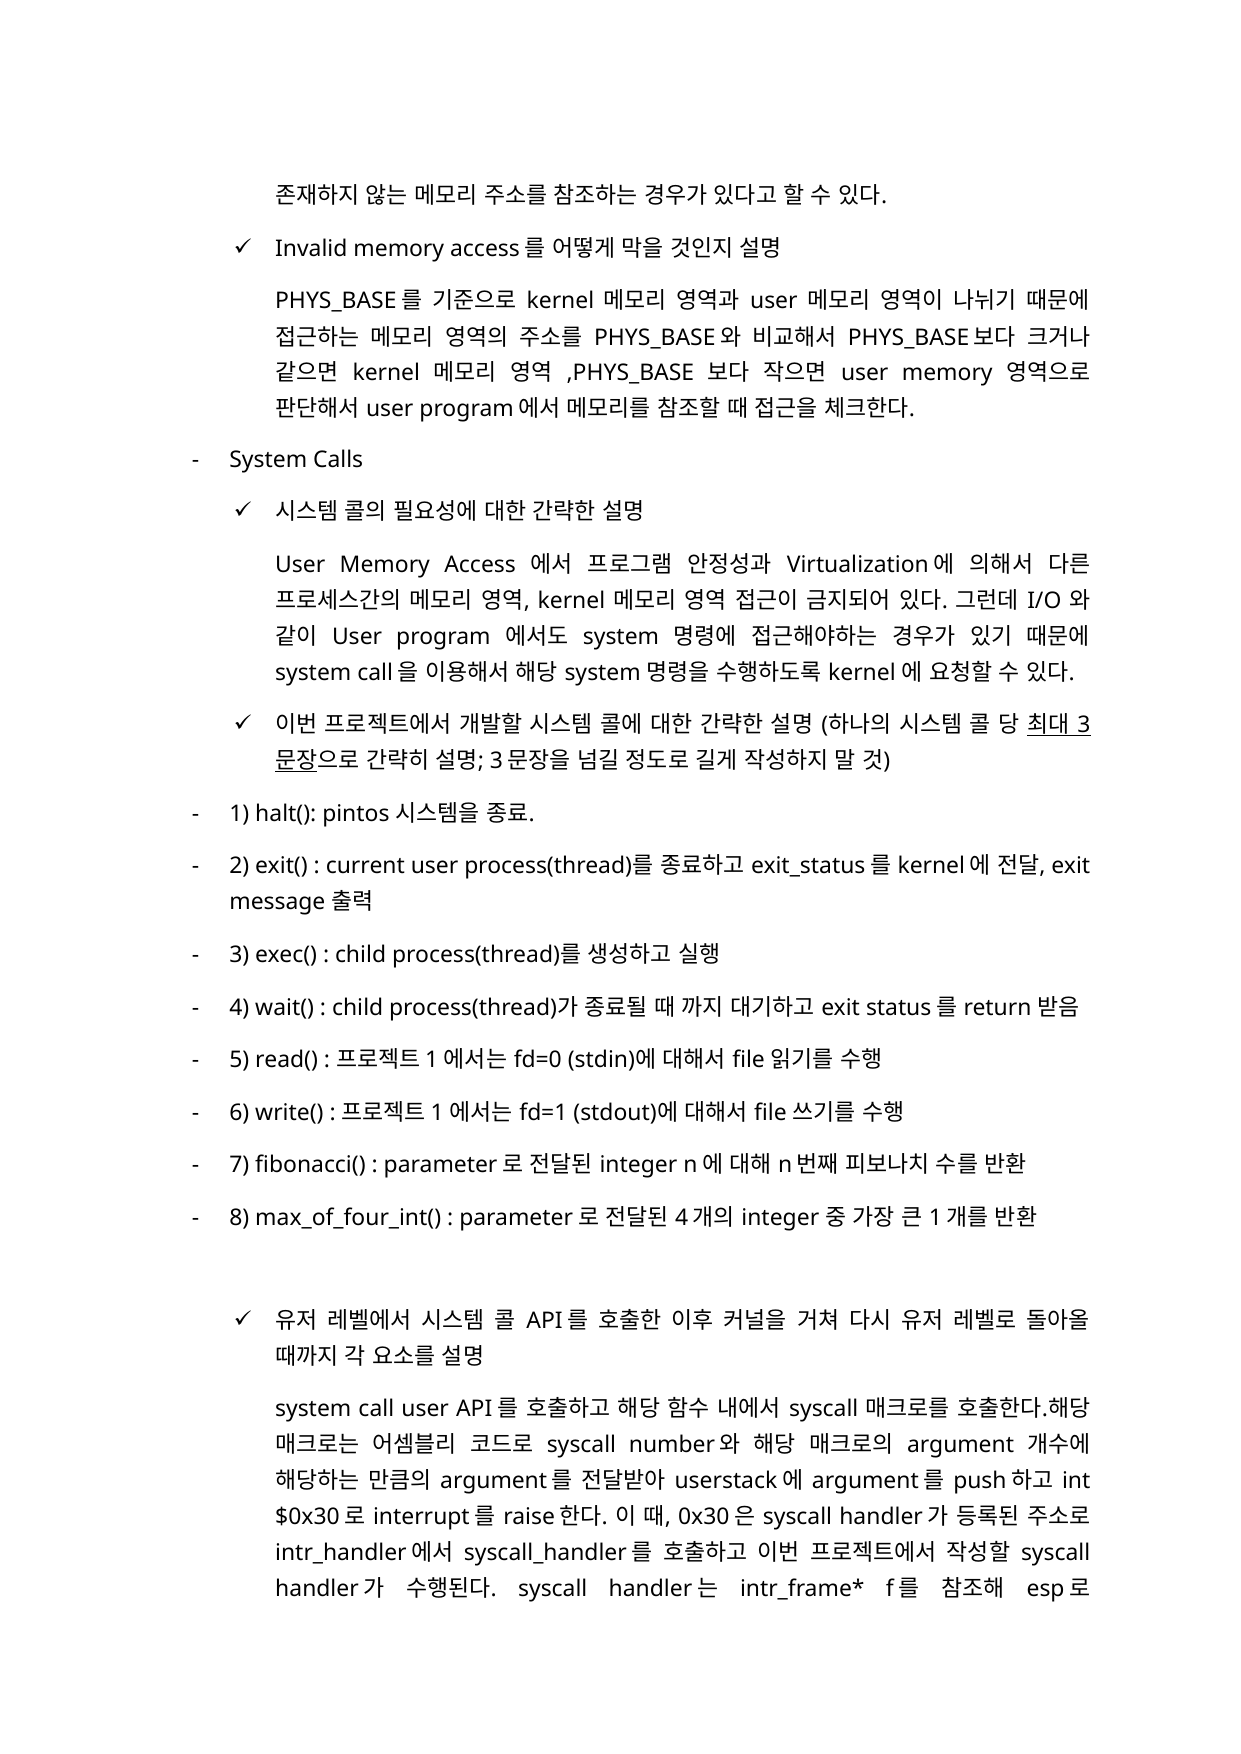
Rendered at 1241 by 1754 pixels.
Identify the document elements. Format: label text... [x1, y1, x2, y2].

list 2) exit() : current user process(thread)를 종료하고 exit_status를 kernel에 전달, exit message 출력 [192, 847, 1090, 917]
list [275, 1390, 1090, 1603]
list 6) write() : 프로젝트1 에서는 fd=1 (stdout)에 대해서 file 쓰기를 수행 [192, 1094, 1090, 1127]
list User Memory Access 에서 프로그램 안정성과 Virtualization에 의해서 다른 프로세스간의 메모리 영역, kernel 메모리 영역 접근이 금지되어 있다. 그런데 I/O 와 같이 User program 에서도 system 명령에 접근해야하는 경우가 있기 때문에 system call을 이용해서 해당 system 명령을 수행하도록 kernel 에 요청할 수 있다. [275, 546, 1090, 687]
list 4) wait() : child process(thread)가 종료될 때 까지 대기하고 exit status를 return 받음 [192, 988, 1090, 1022]
list 시스템 콜의 필요성에 대한 간략한 설명 [233, 493, 1090, 526]
list 이번 프로젝트에서 개발할 시스템 콜에 대한 간략한 설명 (하나의 시스템 콜 당 최대 3문장으로 간략히 설명; 3문장을 넘길 정도로 길게 작성하지 말 것) [233, 706, 1090, 775]
list 유저 레벨에서 시스템 콜 API를 호출한 이후 커널을 거쳐 다시 유저 레벨로 돌아올 때까지 각 요소를 설명 [233, 1302, 1090, 1371]
list 7) fibonacci() : parameter로 전달된 integer n에 대해 n번째 피보나치 수를 반환 [192, 1146, 1090, 1179]
list 8) max_of_four_int() : parameter로 전달된 4개의 integer 중 가장 큰 1개를 반환 [192, 1199, 1090, 1232]
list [275, 177, 1090, 211]
list System Calls [192, 443, 1090, 474]
list 5) read() : 프로젝트1 에서는 fd=0 (stdin)에 대해서 file 읽기를 수행 [192, 1041, 1090, 1074]
list 3) exec() : child process(thread)를 생성하고 실행 [192, 936, 1090, 969]
list Invalid memory access를 어떻게 막을 것인지 설명 [233, 230, 1090, 263]
list PHYS_BASE를 기준으로 kernel 메모리 영역과 user 메모리 영역이 나뉘기 때문에 접근하는 메모리 영역의 주소를 PHYS_BASE와 비교해서 PHYS_BASE보다 크거나 같으면 kernel 메모리 영역 ,PHYS_BASE 보다 작으면 user memory 영역으로 판단해서 user program에서 메모리를 참조할 때 접근을 체크한다. [275, 282, 1090, 423]
list 1) halt(): pintos 시스템을 종료. [192, 795, 1090, 828]
